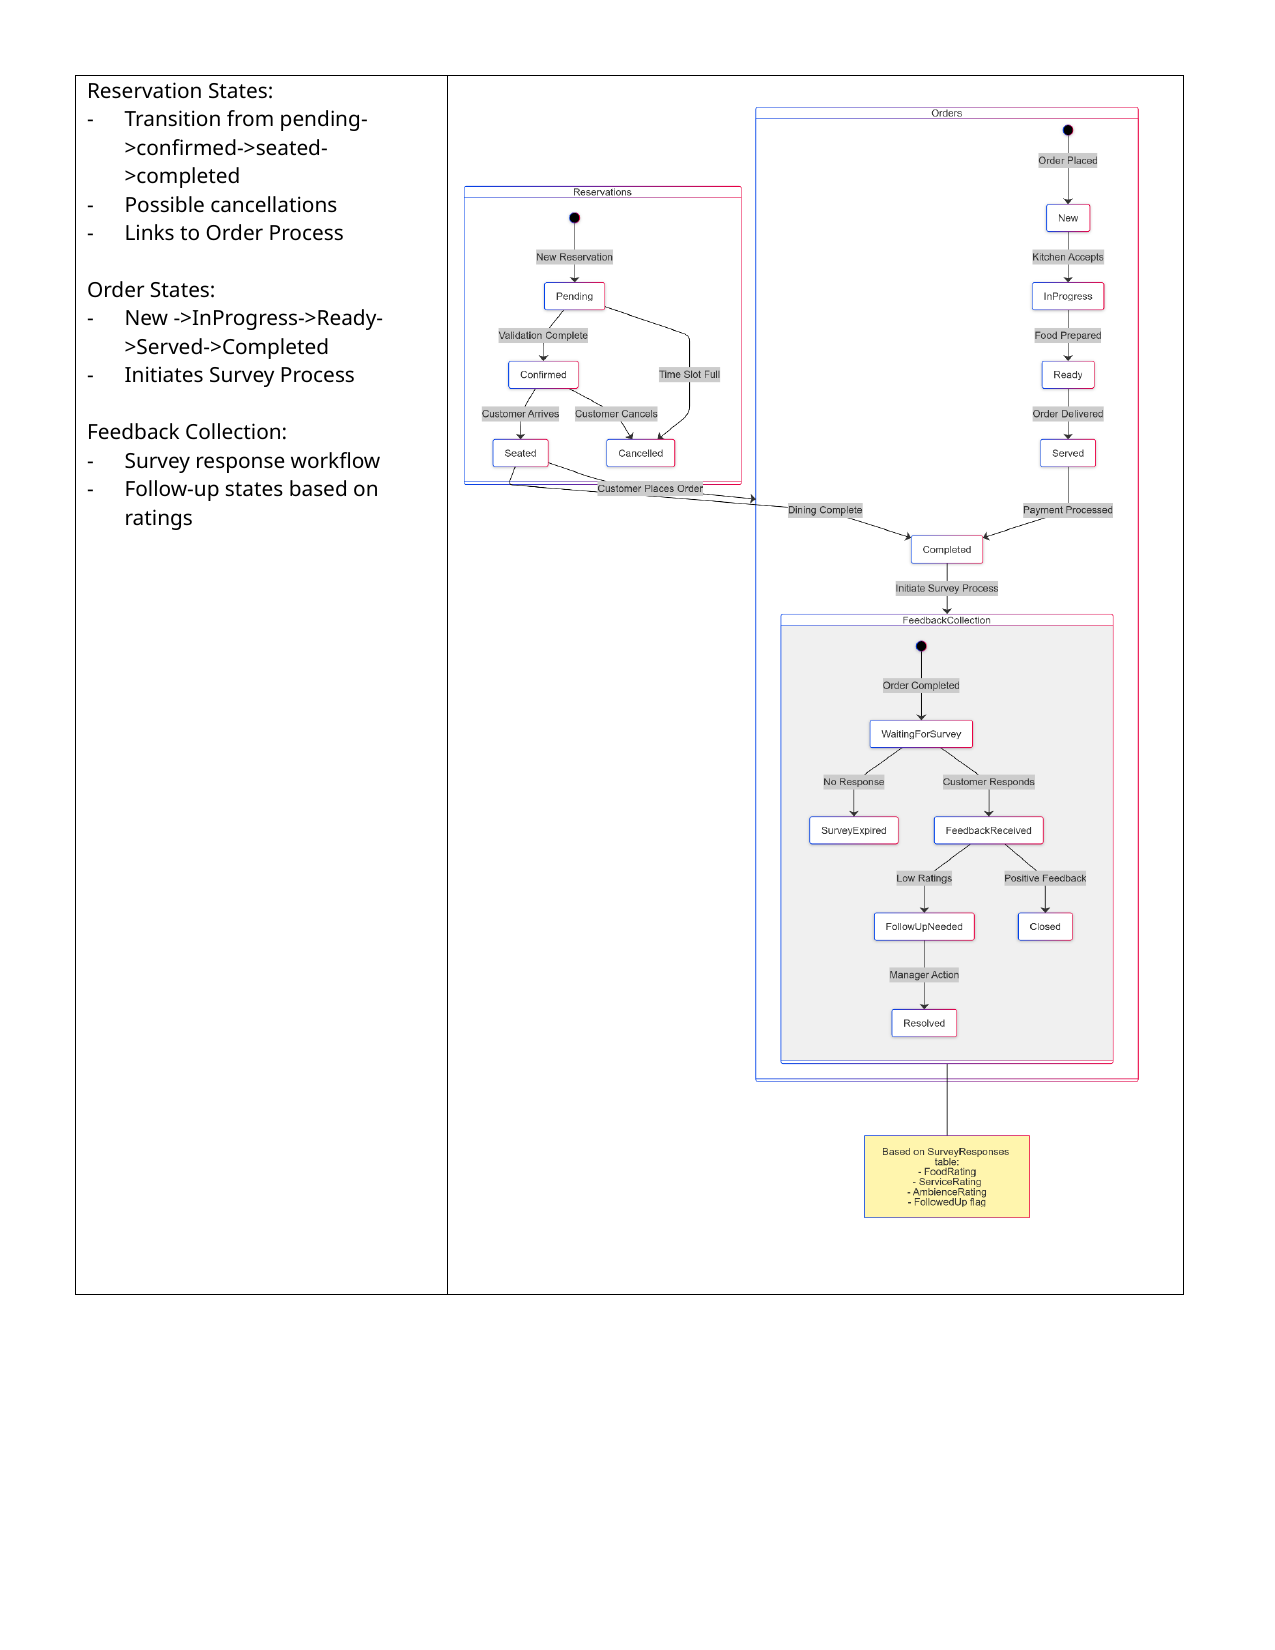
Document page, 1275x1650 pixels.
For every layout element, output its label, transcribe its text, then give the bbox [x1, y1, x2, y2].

table_header Reservation States: Transition from pending->confirmed->seated->completed Possible cancellations Links to Order Process Order States: New ->InProgress->Ready->Served->Completed Initiates Survey Process Feedback Collection: Survey response workflow Follow-up states based on ratings [76, 76, 447, 1294]
picture [458, 101, 1146, 1245]
table_header [448, 76, 1183, 1294]
